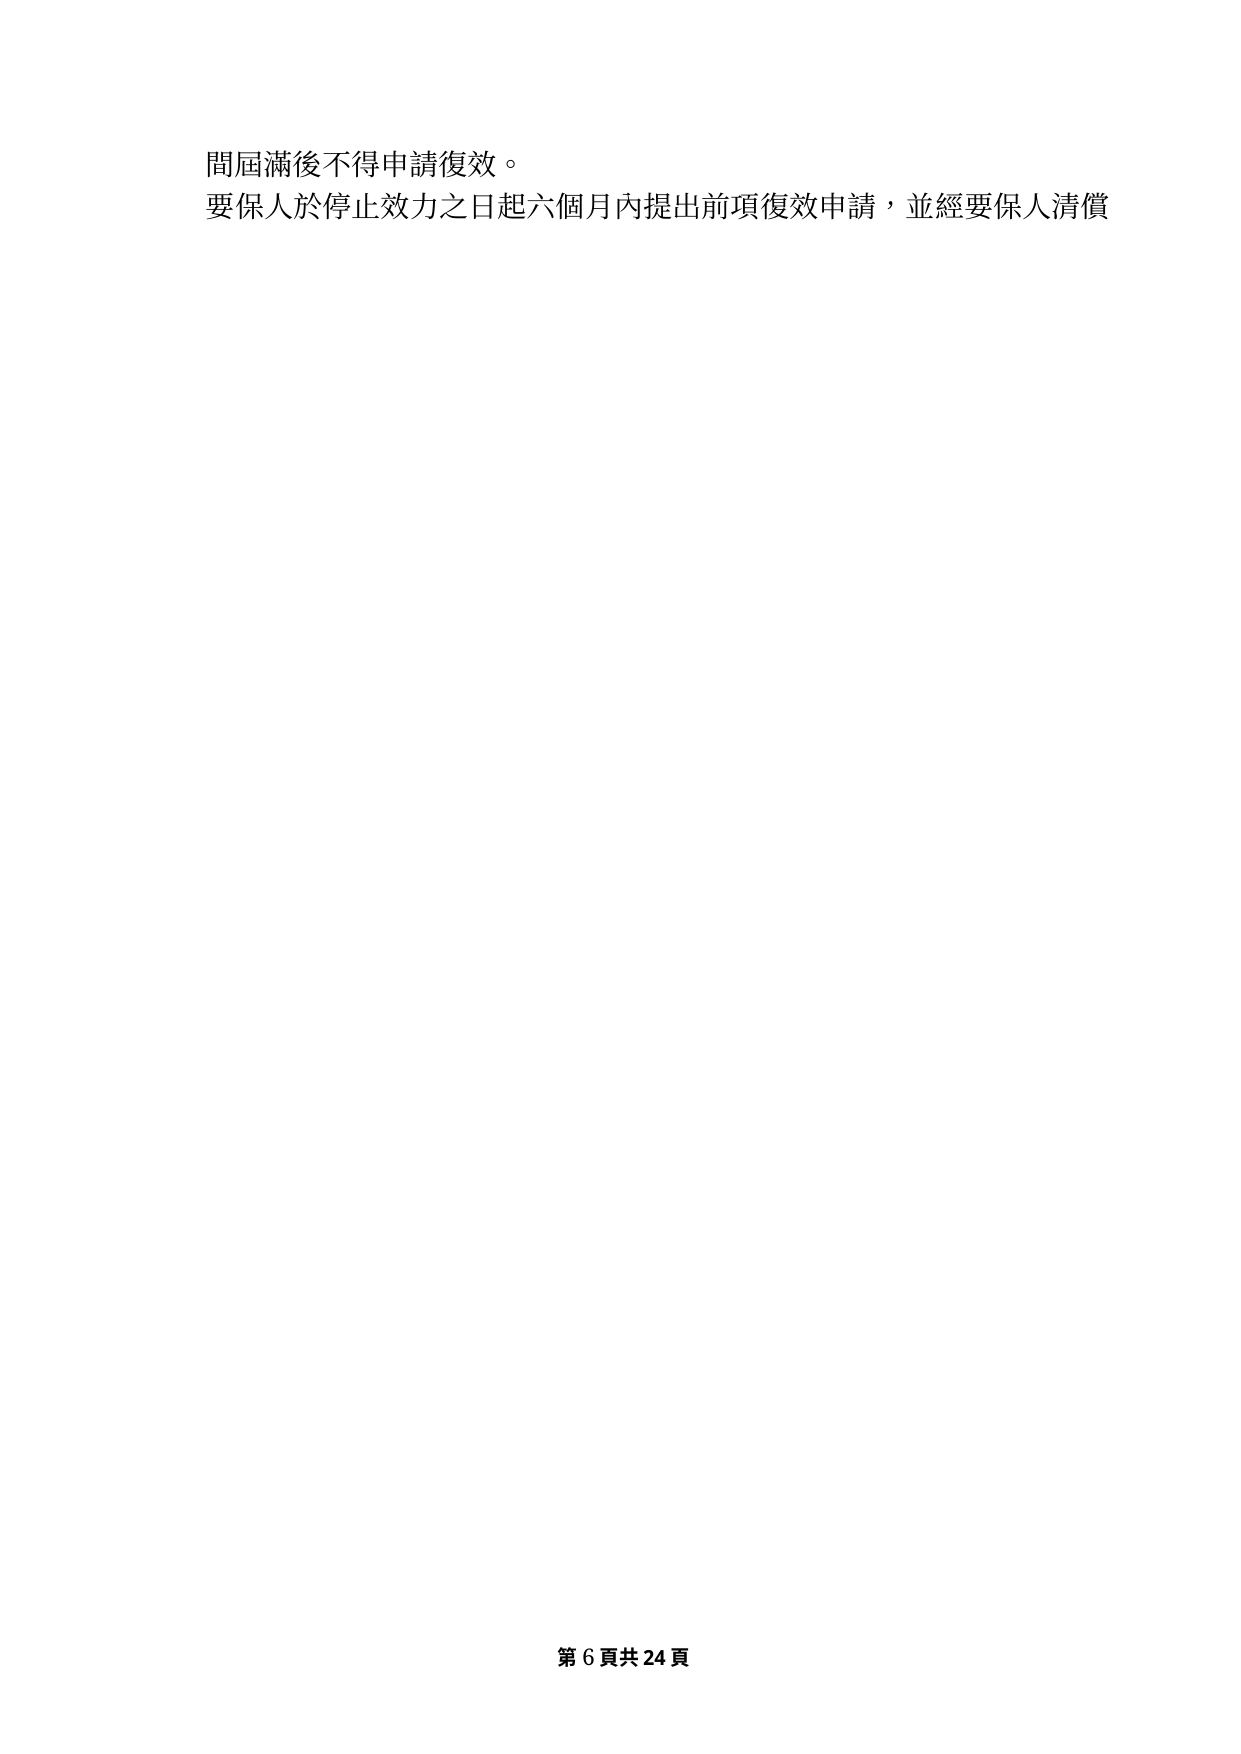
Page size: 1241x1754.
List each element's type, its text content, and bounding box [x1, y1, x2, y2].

text 要保人於停止效力之日起六個月內提出前項復效申請，並經要保人清償 [206, 184, 1148, 226]
text 間屆滿後不得申請復效。 [206, 142, 1148, 183]
